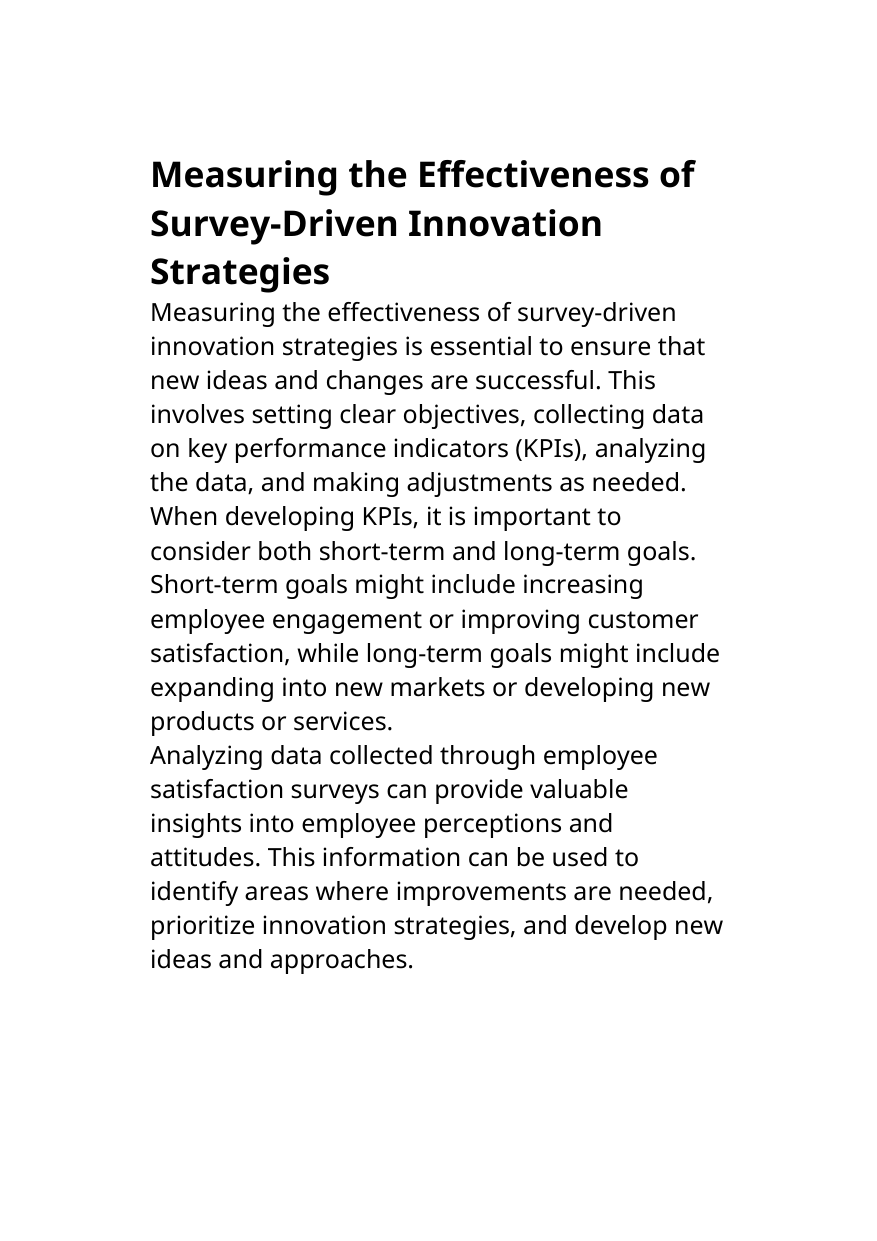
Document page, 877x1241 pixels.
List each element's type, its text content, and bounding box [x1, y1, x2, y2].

text Analyzing data collected through employee satisfaction surveys can provide valuable insights into employee perceptions and attitudes. This information can be used to identify areas where improvements are needed, prioritize innovation strategies, and develop new ideas and approaches. [150, 737, 727, 976]
text When developing KPIs, it is important to consider both short-term and long-term goals. Short-term goals might include increasing employee engagement or improving customer satisfaction, while long-term goals might include expanding into new markets or developing new products or services. [150, 499, 727, 737]
text Measuring the effectiveness of survey-driven innovation strategies is essential to ensure that new ideas and changes are successful. This involves setting clear objectives, collecting data on key performance indicators (KPIs), analyzing the data, and making adjustments as needed. [150, 295, 727, 499]
subtitle Measuring the Effectiveness of Survey-Driven Innovation Strategies [150, 150, 727, 295]
